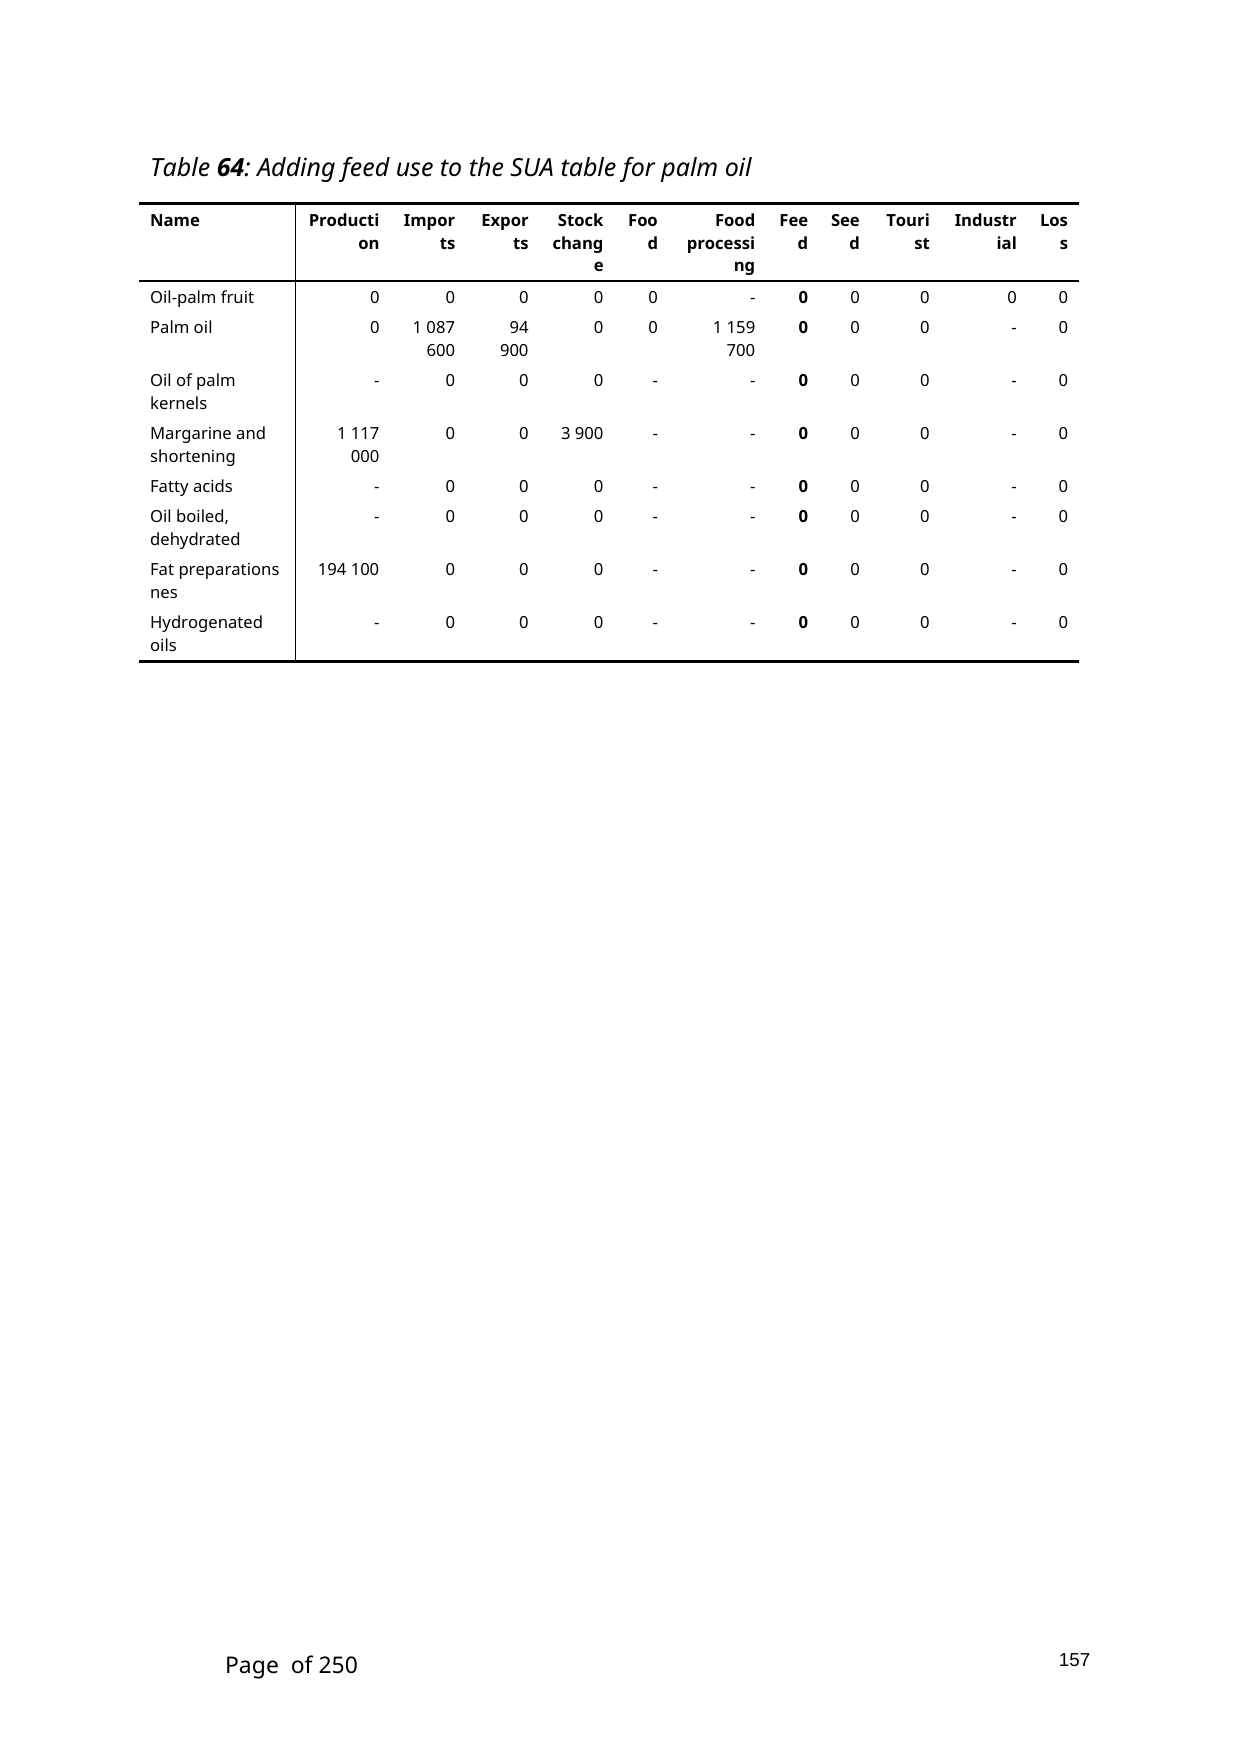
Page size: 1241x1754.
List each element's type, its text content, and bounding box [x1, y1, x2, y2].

text Table 64: Adding feed use to the SUA table for palm oil [150, 150, 1090, 184]
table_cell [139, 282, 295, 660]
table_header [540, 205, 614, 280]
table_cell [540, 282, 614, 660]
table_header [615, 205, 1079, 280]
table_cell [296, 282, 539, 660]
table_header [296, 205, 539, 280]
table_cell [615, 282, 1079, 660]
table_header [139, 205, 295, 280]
